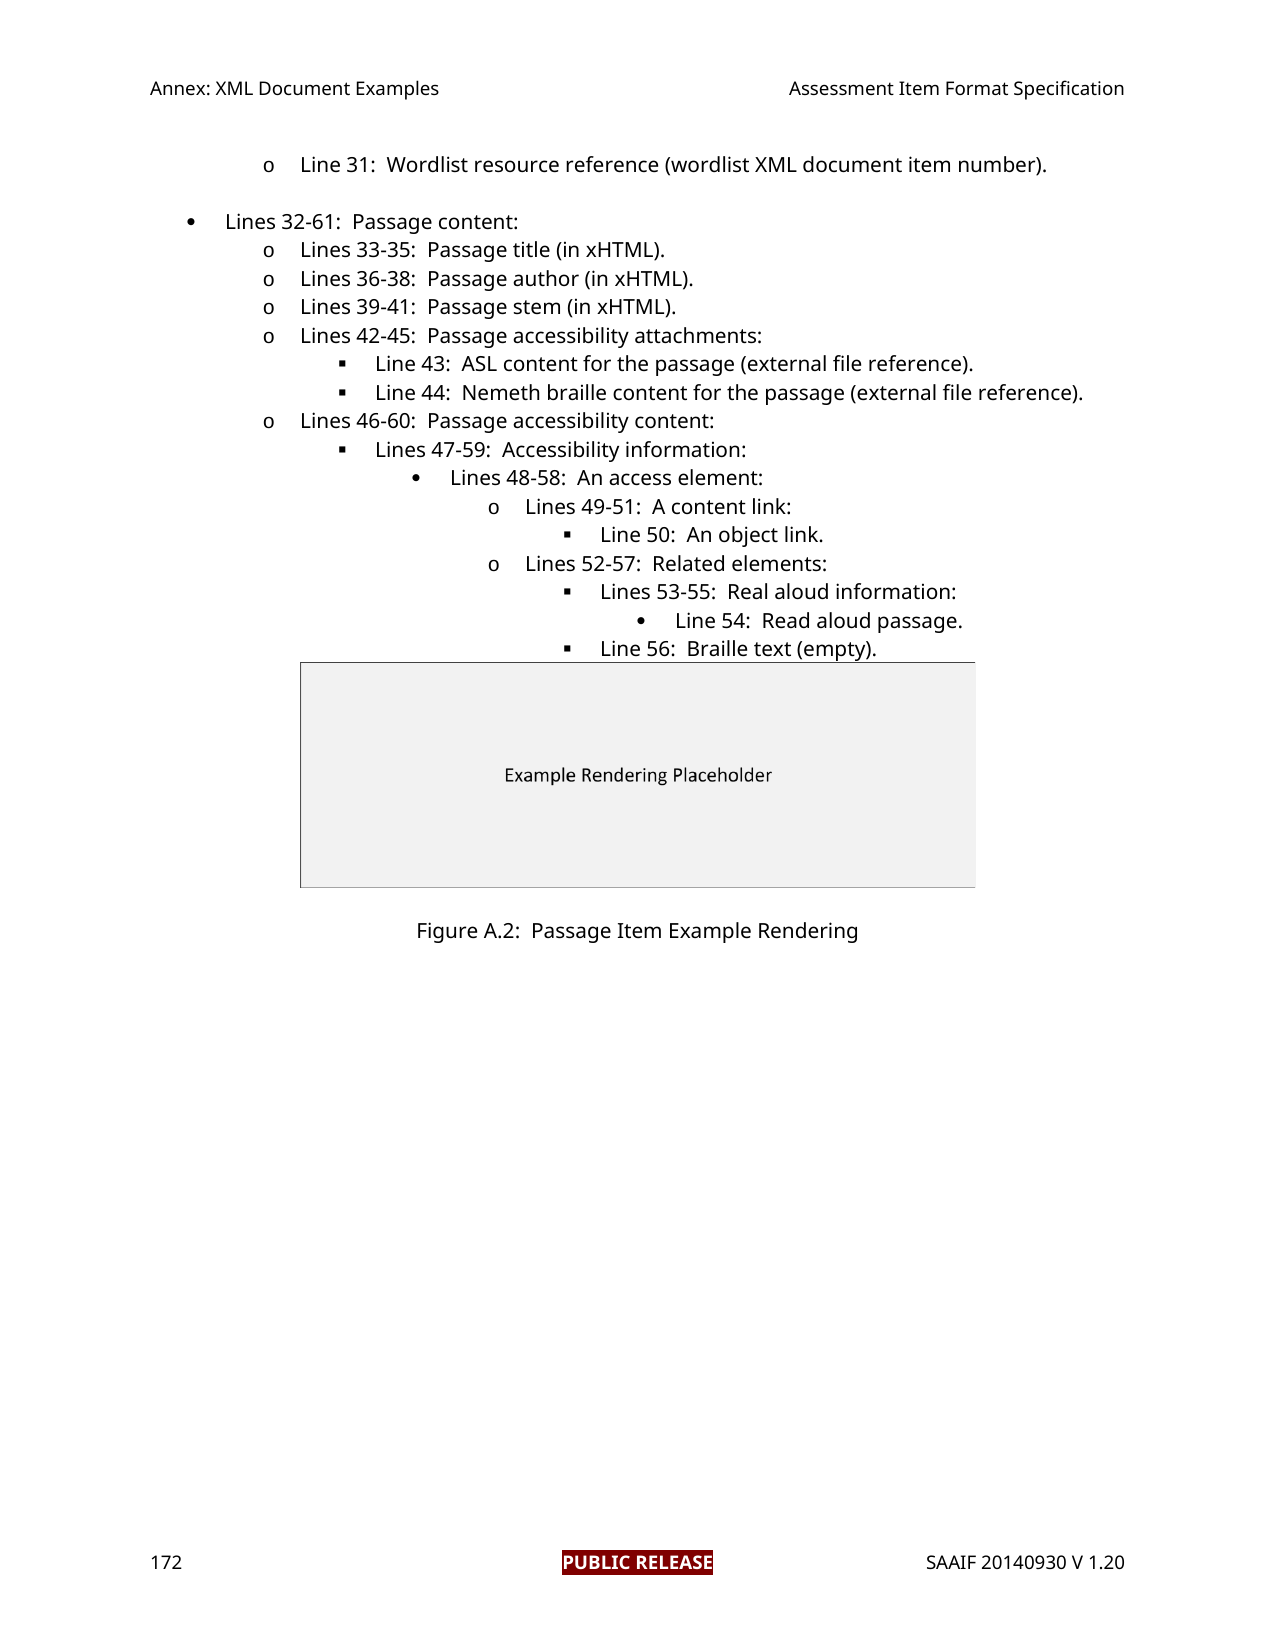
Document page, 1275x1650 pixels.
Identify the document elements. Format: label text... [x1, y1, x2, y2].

list Line 43: ASL content for the passage (external file reference). [337, 349, 1125, 378]
list Lines 33-35: Passage title (in xHTML). [262, 235, 1125, 264]
list Line 54: Read aloud passage. [637, 606, 1125, 634]
list Lines 52-57: Related elements: [487, 549, 1125, 577]
list Line 31: Wordlist resource reference (wordlist XML document item number). [262, 150, 1125, 178]
text Figure A.2: Passage Item Example Rendering [150, 916, 1125, 944]
list Lines 47-59: Accessibility information: [337, 435, 1125, 463]
list Lines 36-38: Passage author (in xHTML). [262, 264, 1125, 292]
list Lines 32-61: Passage content: [187, 207, 1125, 235]
list Lines 48-58: An access element: [412, 463, 1125, 492]
picture [300, 662, 976, 888]
list Line 50: An object link. [562, 520, 1125, 549]
list Lines 42-45: Passage accessibility attachments: [262, 321, 1125, 349]
list Line 44: Nemeth braille content for the passage (external file reference). [337, 378, 1125, 406]
list Lines 49-51: A content link: [487, 492, 1125, 520]
list Lines 53-55: Real aloud information: [562, 577, 1125, 606]
list Lines 39-41: Passage stem (in xHTML). [262, 292, 1125, 321]
list Line 56: Braille text (empty). [562, 634, 1125, 663]
list Lines 46-60: Passage accessibility content: [262, 406, 1125, 435]
